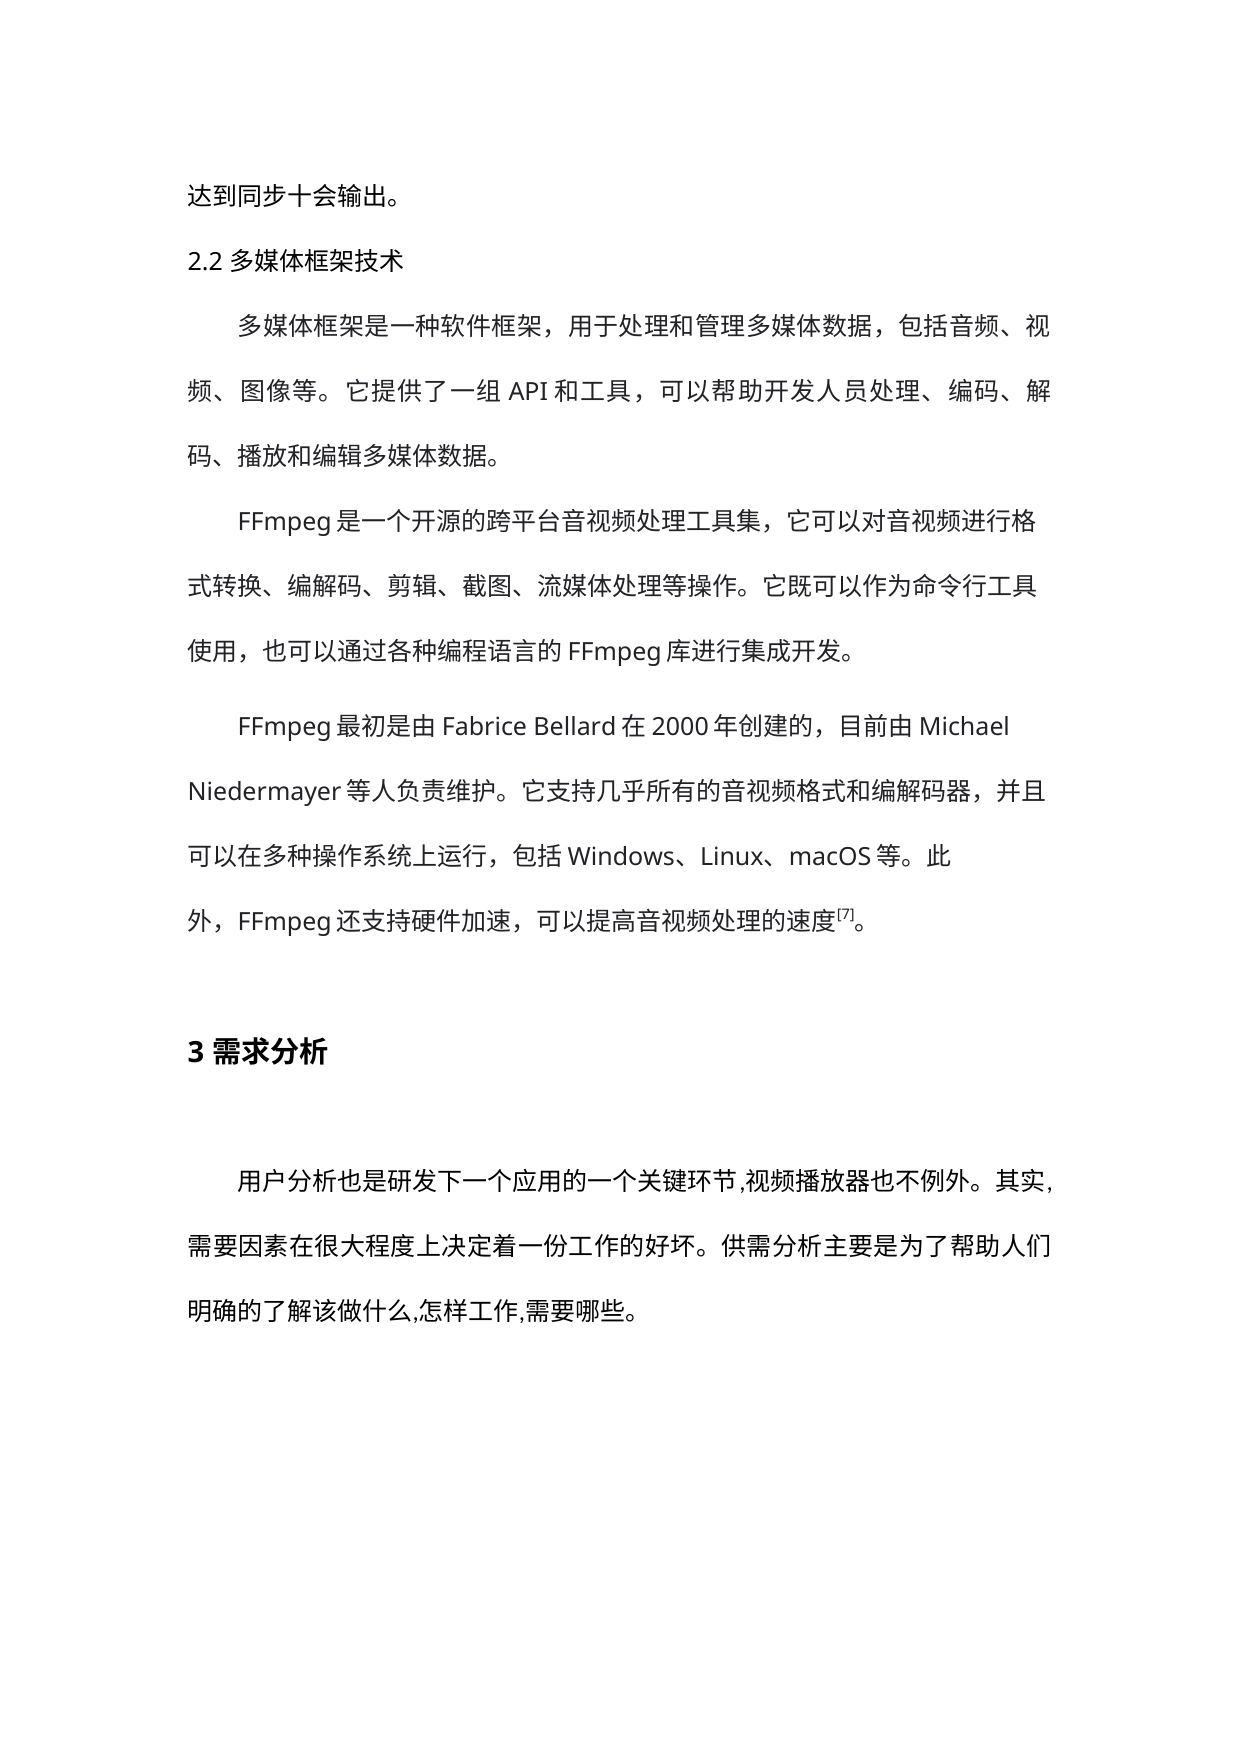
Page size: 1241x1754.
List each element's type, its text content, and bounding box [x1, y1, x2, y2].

text FFmpeg是一个开源的跨平台音视频处理工具集，它可以对音视频进行格式转换、编解码、剪辑、截图、流媒体处理等操作。它既可以作为命令行工具使用，也可以通过各种编程语言的FFmpeg库进行集成开发。 [187, 487, 1053, 682]
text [187, 162, 1053, 227]
text 3 需求分析 [187, 1017, 1053, 1082]
text FFmpeg最初是由Fabrice Bellard在2000年创建的，目前由Michael Niedermayer等人负责维护。它支持几乎所有的音视频格式和编解码器，并且可以在多种操作系统上运行，包括Windows、Linux、macOS等。此外，FFmpeg还支持硬件加速，可以提高音视频处理的速度[7]。 [187, 692, 1053, 952]
text 多媒体框架是一种软件框架，用于处理和管理多媒体数据，包括音频、视频、图像等。它提供了一组API和工具，可以帮助开发人员处理、编码、解码、播放和编辑多媒体数据。 [187, 292, 1053, 487]
text 用户分析也是研发下一个应用的一个关键环节,视频播放器也不例外。其实,需要因素在很大程度上决定着一份工作的好坏。供需分析主要是为了帮助人们明确的了解该做什么,怎样工作,需要哪些。 [187, 1147, 1053, 1342]
text 2.2 多媒体框架技术 [187, 227, 1053, 292]
